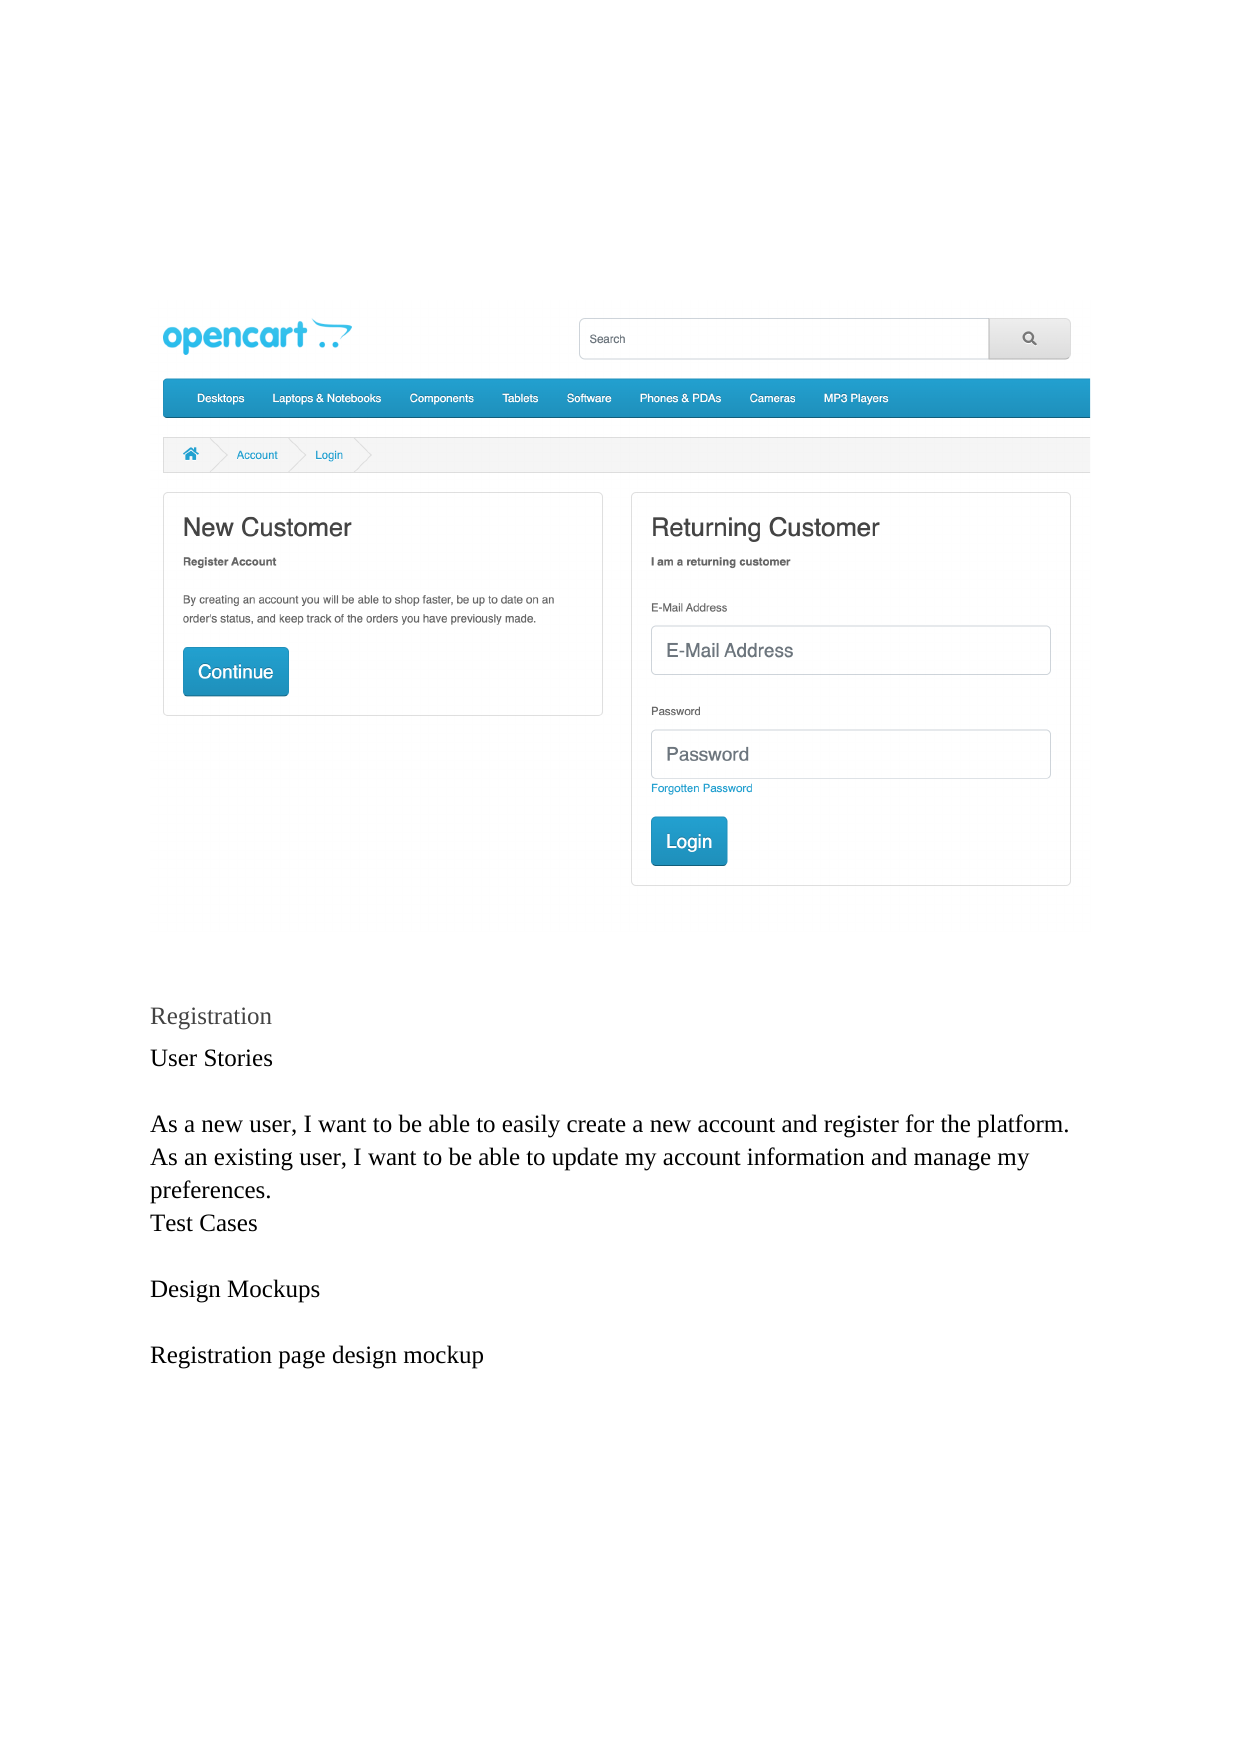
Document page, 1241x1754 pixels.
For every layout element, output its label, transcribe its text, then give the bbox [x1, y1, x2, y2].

subtitle Registration [150, 1001, 1090, 1030]
text User Stories [150, 1043, 1090, 1072]
text As a new user, I want to be able to easily create a new account and register for the platform. [150, 1109, 1090, 1138]
text As an existing user, I want to be able to update my account information and manage my preferences. [150, 1142, 1090, 1204]
text Test Cases [150, 1208, 1090, 1237]
picture [150, 300, 1091, 932]
text Design Mockups [150, 1274, 1090, 1303]
text Registration page design mockup [150, 1340, 1090, 1369]
